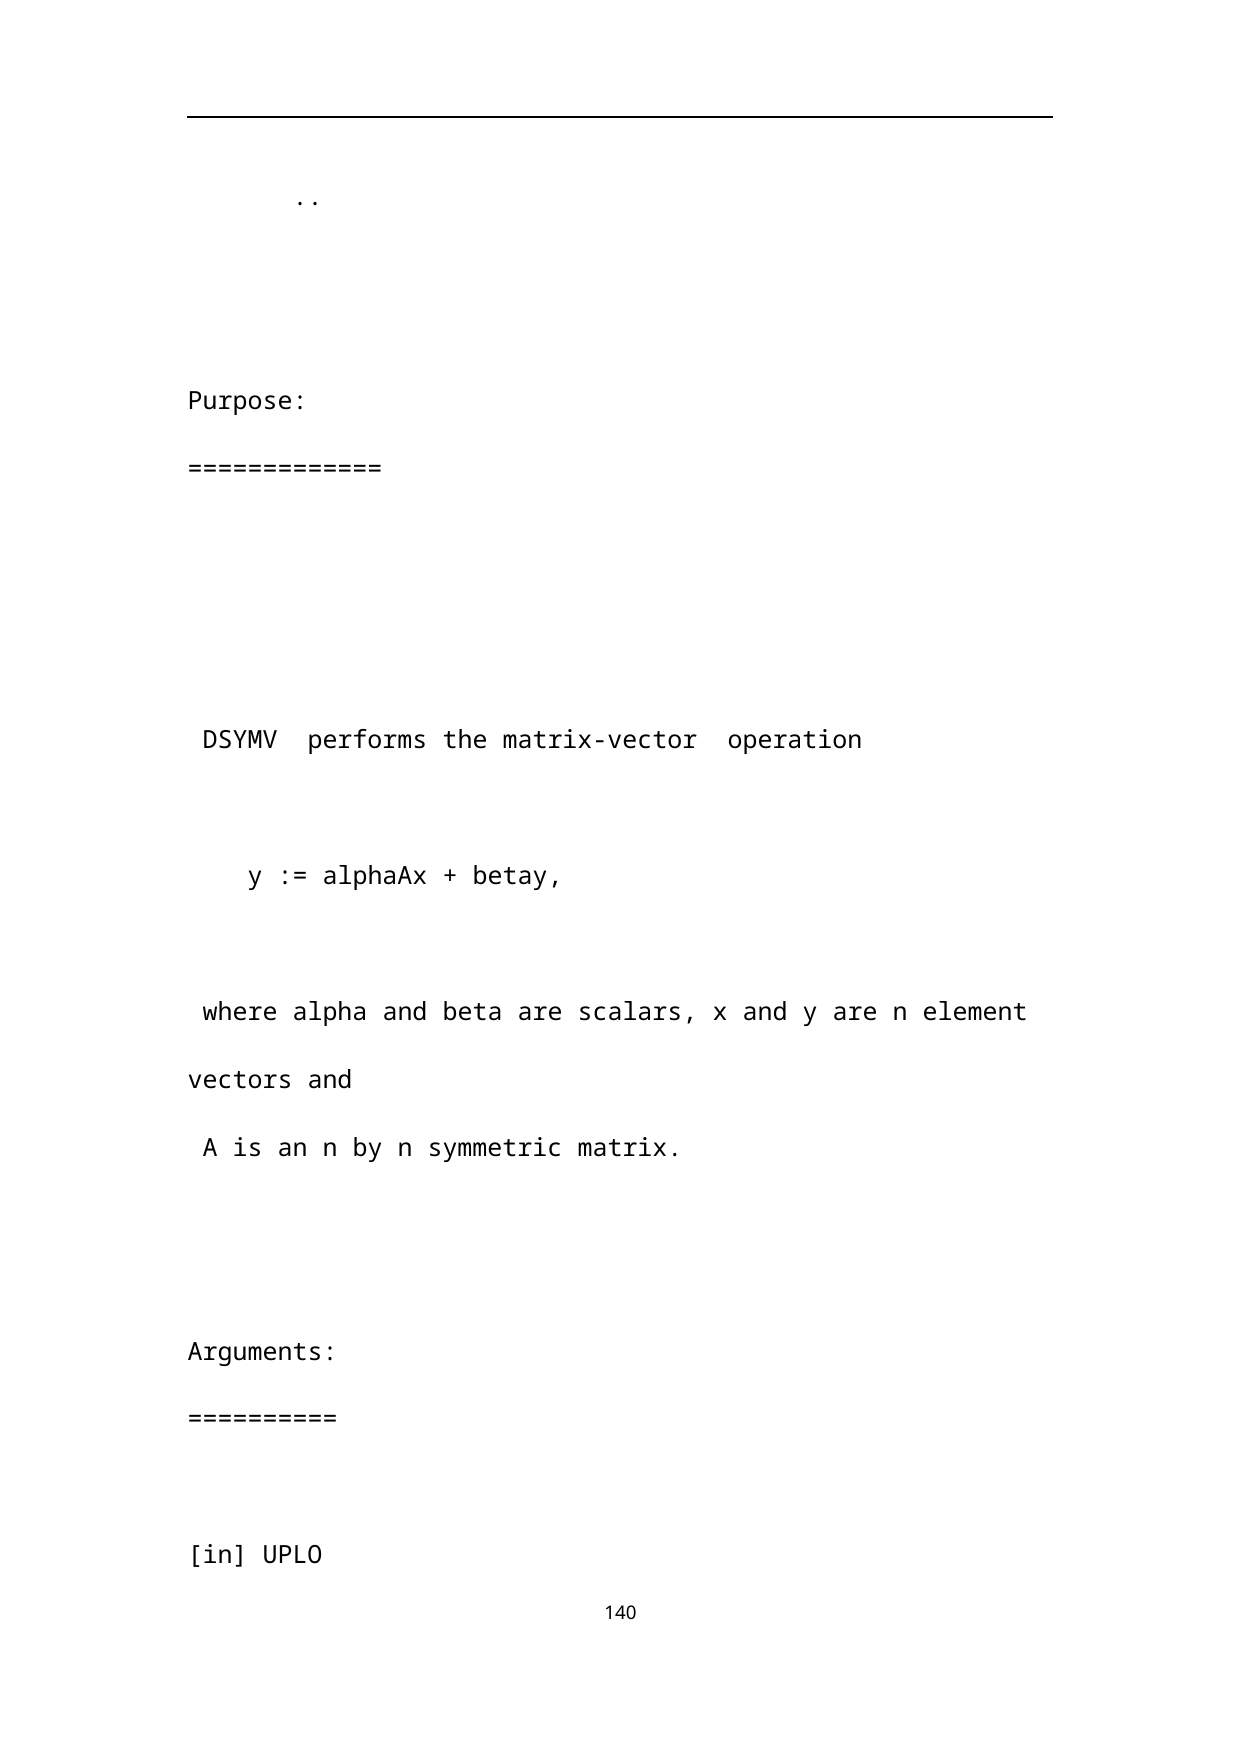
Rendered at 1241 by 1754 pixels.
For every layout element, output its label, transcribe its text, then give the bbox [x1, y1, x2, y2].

text y := alphaAx + betay, [187, 841, 1053, 909]
text A is an n by n symmetric matrix. [187, 1112, 1053, 1180]
text ========== [187, 1384, 1053, 1452]
text where alpha and beta are scalars, x and y are n element vectors and [187, 977, 1053, 1112]
text [in] UPLO [187, 1520, 1053, 1588]
text Purpose: [187, 365, 1053, 433]
text .. [187, 162, 1053, 229]
text ============= [187, 433, 1053, 501]
text Arguments: [187, 1316, 1053, 1384]
text DSYMV performs the matrix-vector operation [187, 705, 1053, 773]
